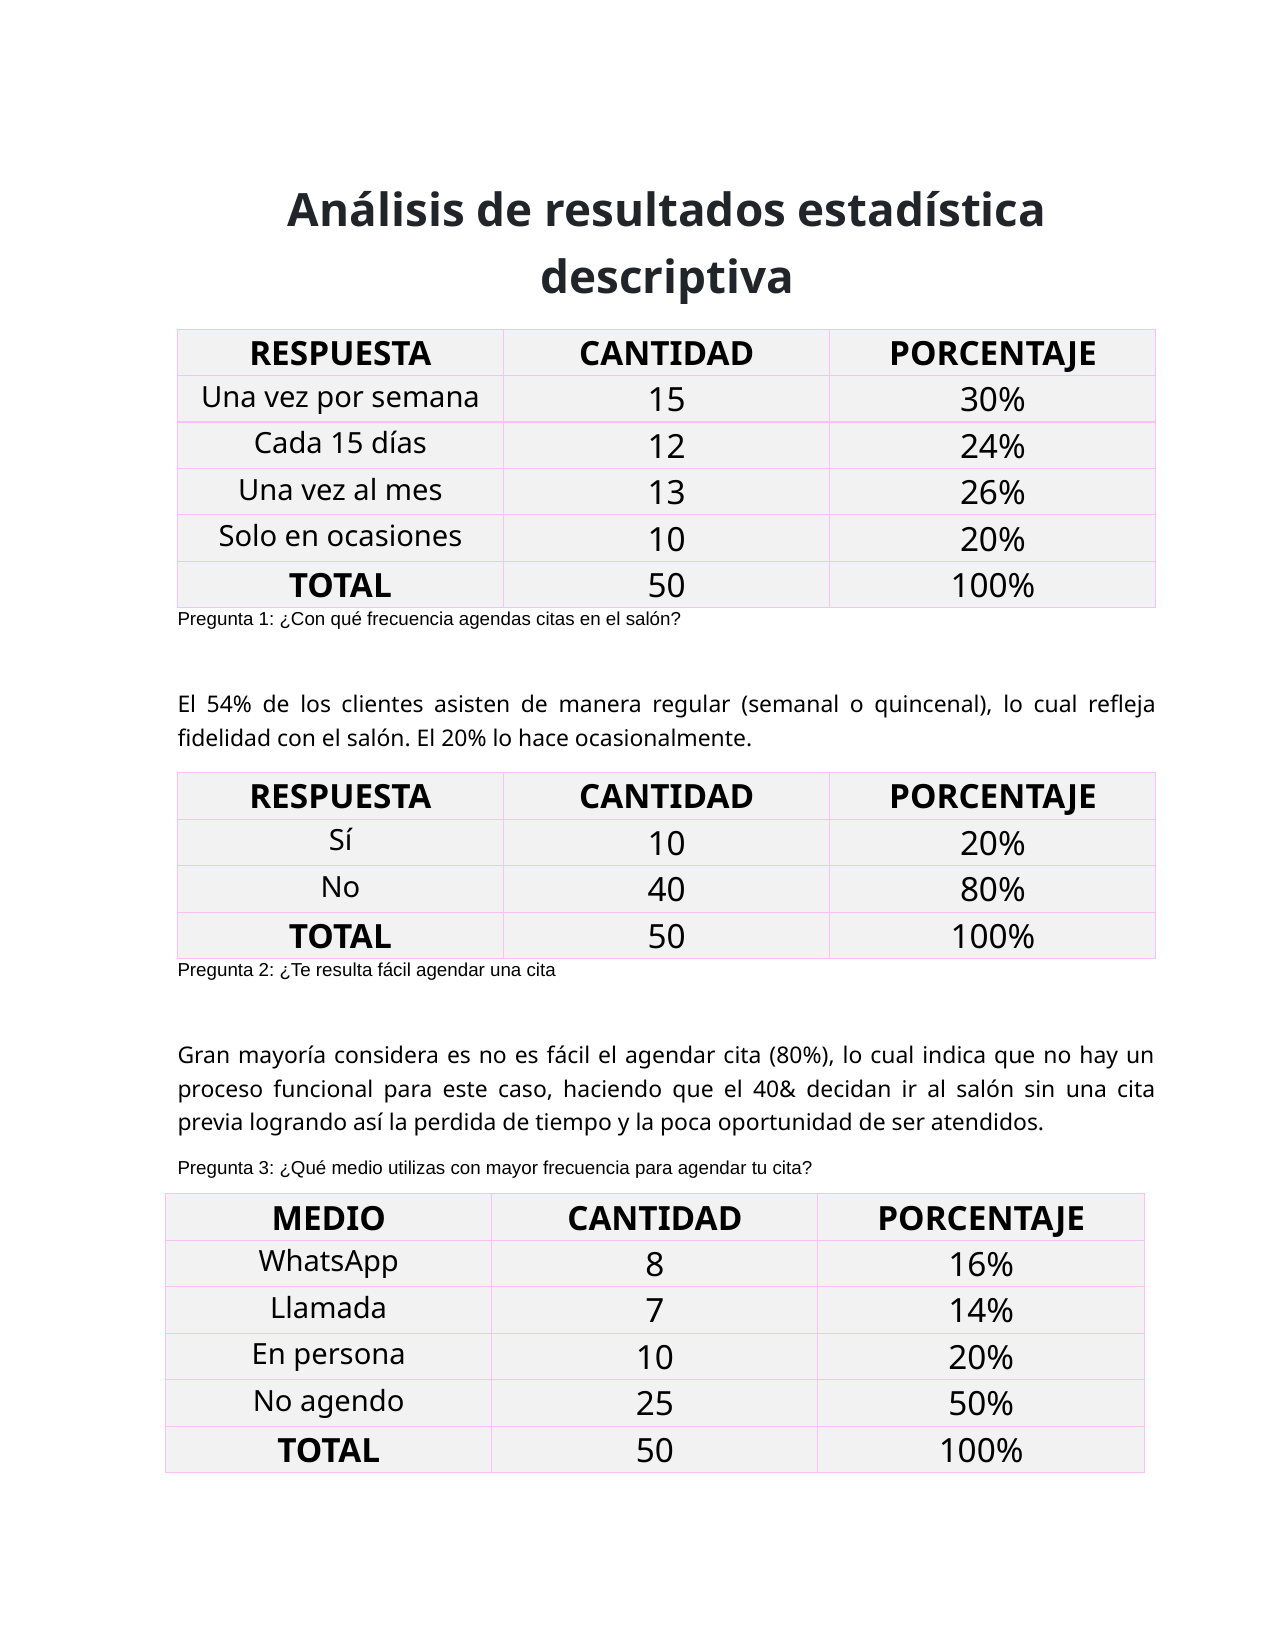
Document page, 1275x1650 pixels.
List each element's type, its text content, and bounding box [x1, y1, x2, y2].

table_cell 10 [504, 515, 829, 561]
table_header RESPUESTA [178, 773, 503, 819]
table_cell 7 [492, 1287, 817, 1333]
table_header PORCENTAJE [830, 330, 1155, 375]
table_cell 15 [504, 376, 829, 421]
table_cell 50 [504, 562, 829, 607]
table_header CANTIDAD [504, 773, 829, 819]
table_cell 100% [830, 562, 1155, 607]
table_cell No [178, 866, 503, 912]
table_cell WhatsApp [166, 1241, 491, 1286]
text Pregunta 1: ¿Con qué frecuencia agendas citas en el salón? [177, 608, 1157, 630]
text Pregunta 3: ¿Qué medio utilizas con mayor frecuencia para agendar tu cita? [177, 1157, 1157, 1178]
table_cell 14% [818, 1287, 1144, 1333]
text Análisis de resultados estadística descriptiva [177, 177, 1157, 307]
table_cell 20% [830, 515, 1155, 561]
table_cell 30% [830, 376, 1155, 421]
table_cell 24% [830, 423, 1155, 468]
table_cell Cada 15 días [178, 423, 503, 468]
table_header RESPUESTA [178, 330, 503, 375]
table_cell 10 [492, 1334, 817, 1379]
table_cell 40 [504, 866, 829, 912]
table_cell TOTAL [166, 1427, 491, 1472]
table_cell Una vez al mes [178, 469, 503, 514]
table_cell 10 [504, 820, 829, 865]
table_header PORCENTAJE [830, 773, 1155, 819]
table_cell 80% [830, 866, 1155, 912]
table_cell 26% [830, 469, 1155, 514]
table_cell Sí [178, 820, 503, 865]
table_cell Llamada [166, 1287, 491, 1333]
table_cell 50% [818, 1380, 1144, 1426]
table_cell No agendo [166, 1380, 491, 1426]
table_cell 8 [492, 1241, 817, 1286]
text Pregunta 2: ¿Te resulta fácil agendar una cita [177, 959, 1157, 981]
table_cell 20% [830, 820, 1155, 865]
table_cell 25 [492, 1380, 817, 1426]
table_cell 100% [818, 1427, 1144, 1472]
table_cell 16% [818, 1241, 1144, 1286]
table_header CANTIDAD [492, 1194, 817, 1240]
table_header PORCENTAJE [818, 1194, 1144, 1240]
table_cell 100% [830, 913, 1155, 958]
table_header CANTIDAD [504, 330, 829, 375]
text Gran mayoría considera es no es fácil el agendar cita (80%), lo cual indica que no hay un proceso funcional para este caso, haciendo que el 40& decidan ir al salón sin una cita previa logrando así la perdida de tiempo y la poca oportunidad de ser atendidos. [177, 1039, 1157, 1138]
table_cell En persona [166, 1334, 491, 1379]
table_cell TOTAL [178, 562, 503, 607]
table_cell Una vez por semana [178, 376, 503, 421]
table_cell 12 [504, 423, 829, 468]
table_cell 20% [818, 1334, 1144, 1379]
table_cell TOTAL [178, 913, 503, 958]
text El 54% de los clientes asisten de manera regular (semanal o quincenal), lo cual refleja fidelidad con el salón. El 20% lo hace ocasionalmente. [177, 688, 1157, 753]
table_header MEDIO [166, 1194, 491, 1240]
table_cell 13 [504, 469, 829, 514]
table_cell Solo en ocasiones [178, 515, 503, 561]
table_cell 50 [504, 913, 829, 958]
table_cell 50 [492, 1427, 817, 1472]
